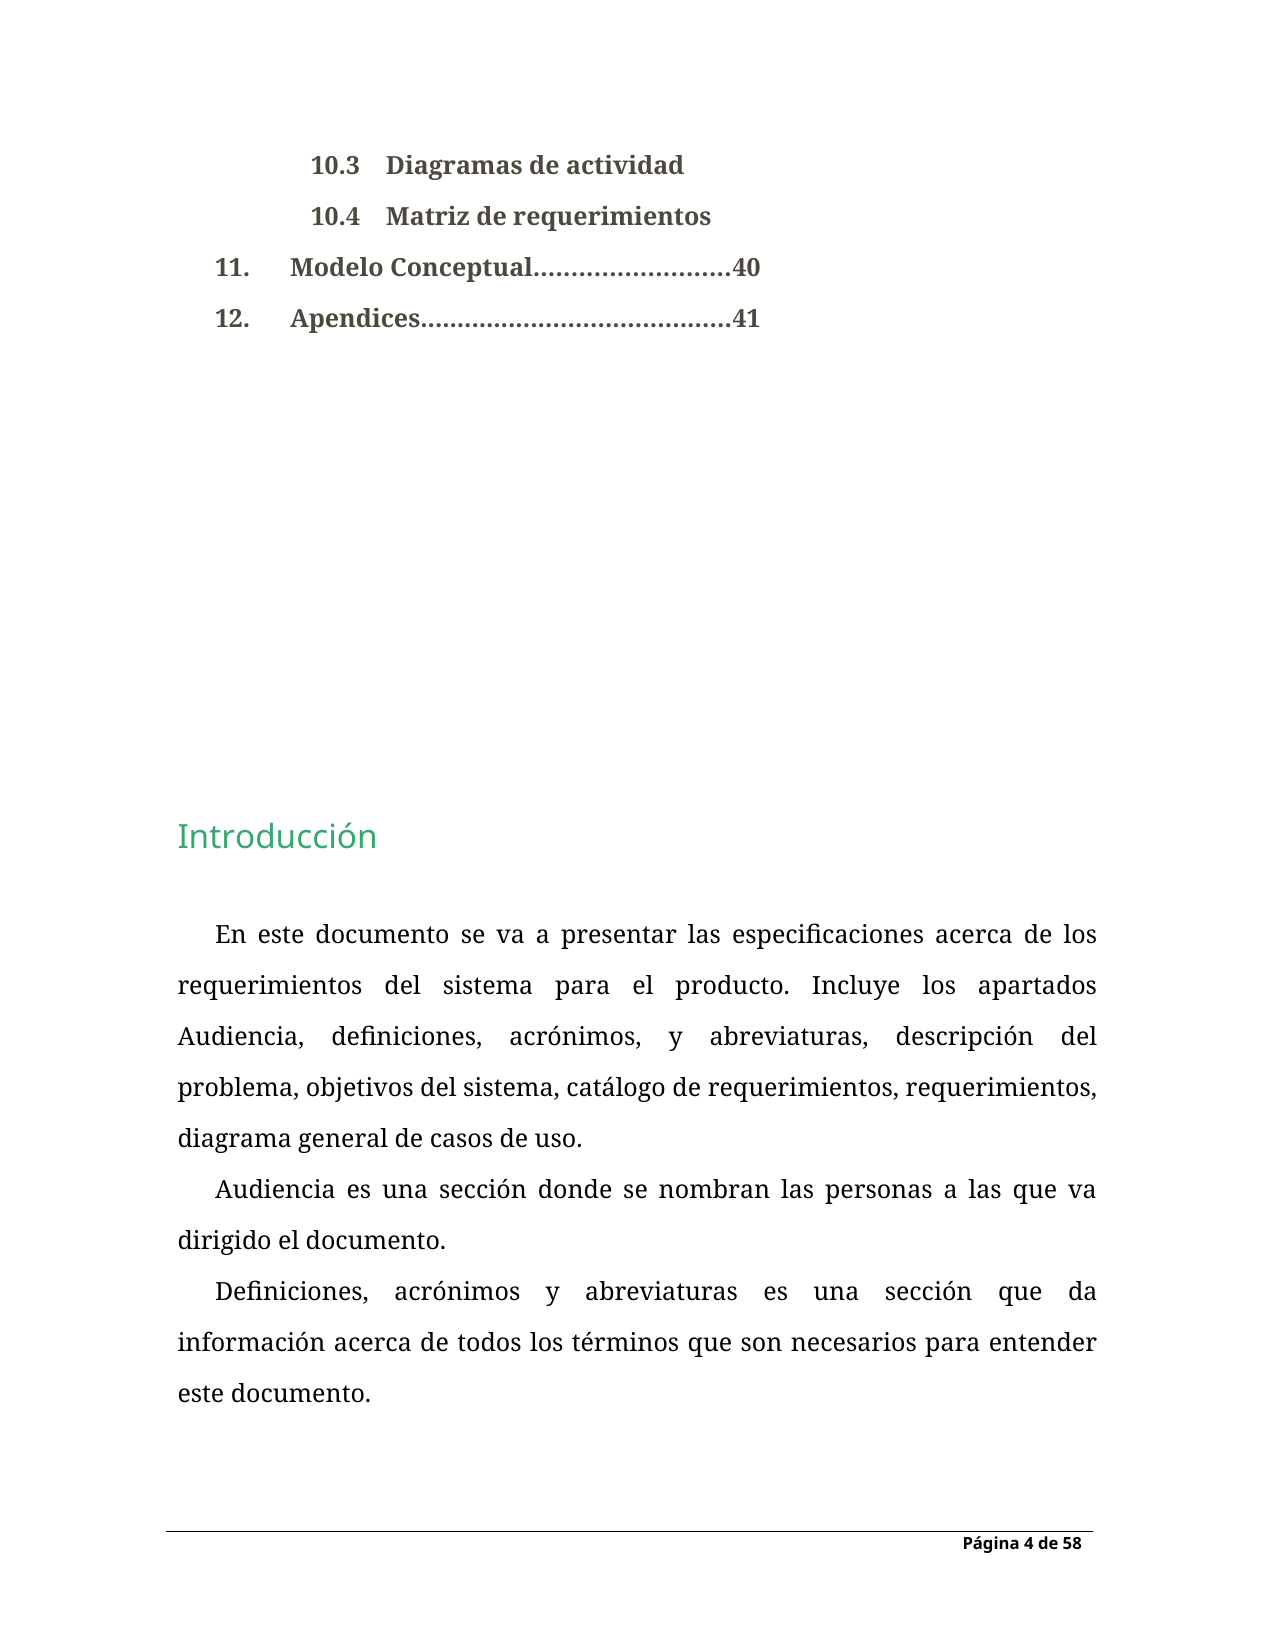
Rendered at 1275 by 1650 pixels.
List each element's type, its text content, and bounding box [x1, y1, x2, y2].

subtitle Introducción [177, 812, 1098, 858]
text Definiciones, acrónimos y abreviaturas es una sección que da información acerca de todos los términos que son necesarios para entender este documento. [177, 1274, 1098, 1410]
text En este documento se va a presentar las especificaciones acerca de los requerimientos del sistema para el producto. Incluye los apartados Audiencia, definiciones, acrónimos, y abreviaturas, descripción del problema, objetivos del sistema, catálogo de requerimientos, requerimientos, diagrama general de casos de uso. [177, 917, 1098, 1155]
text Audiencia es una sección donde se nombran las personas a las que va dirigido el documento. [177, 1172, 1098, 1257]
